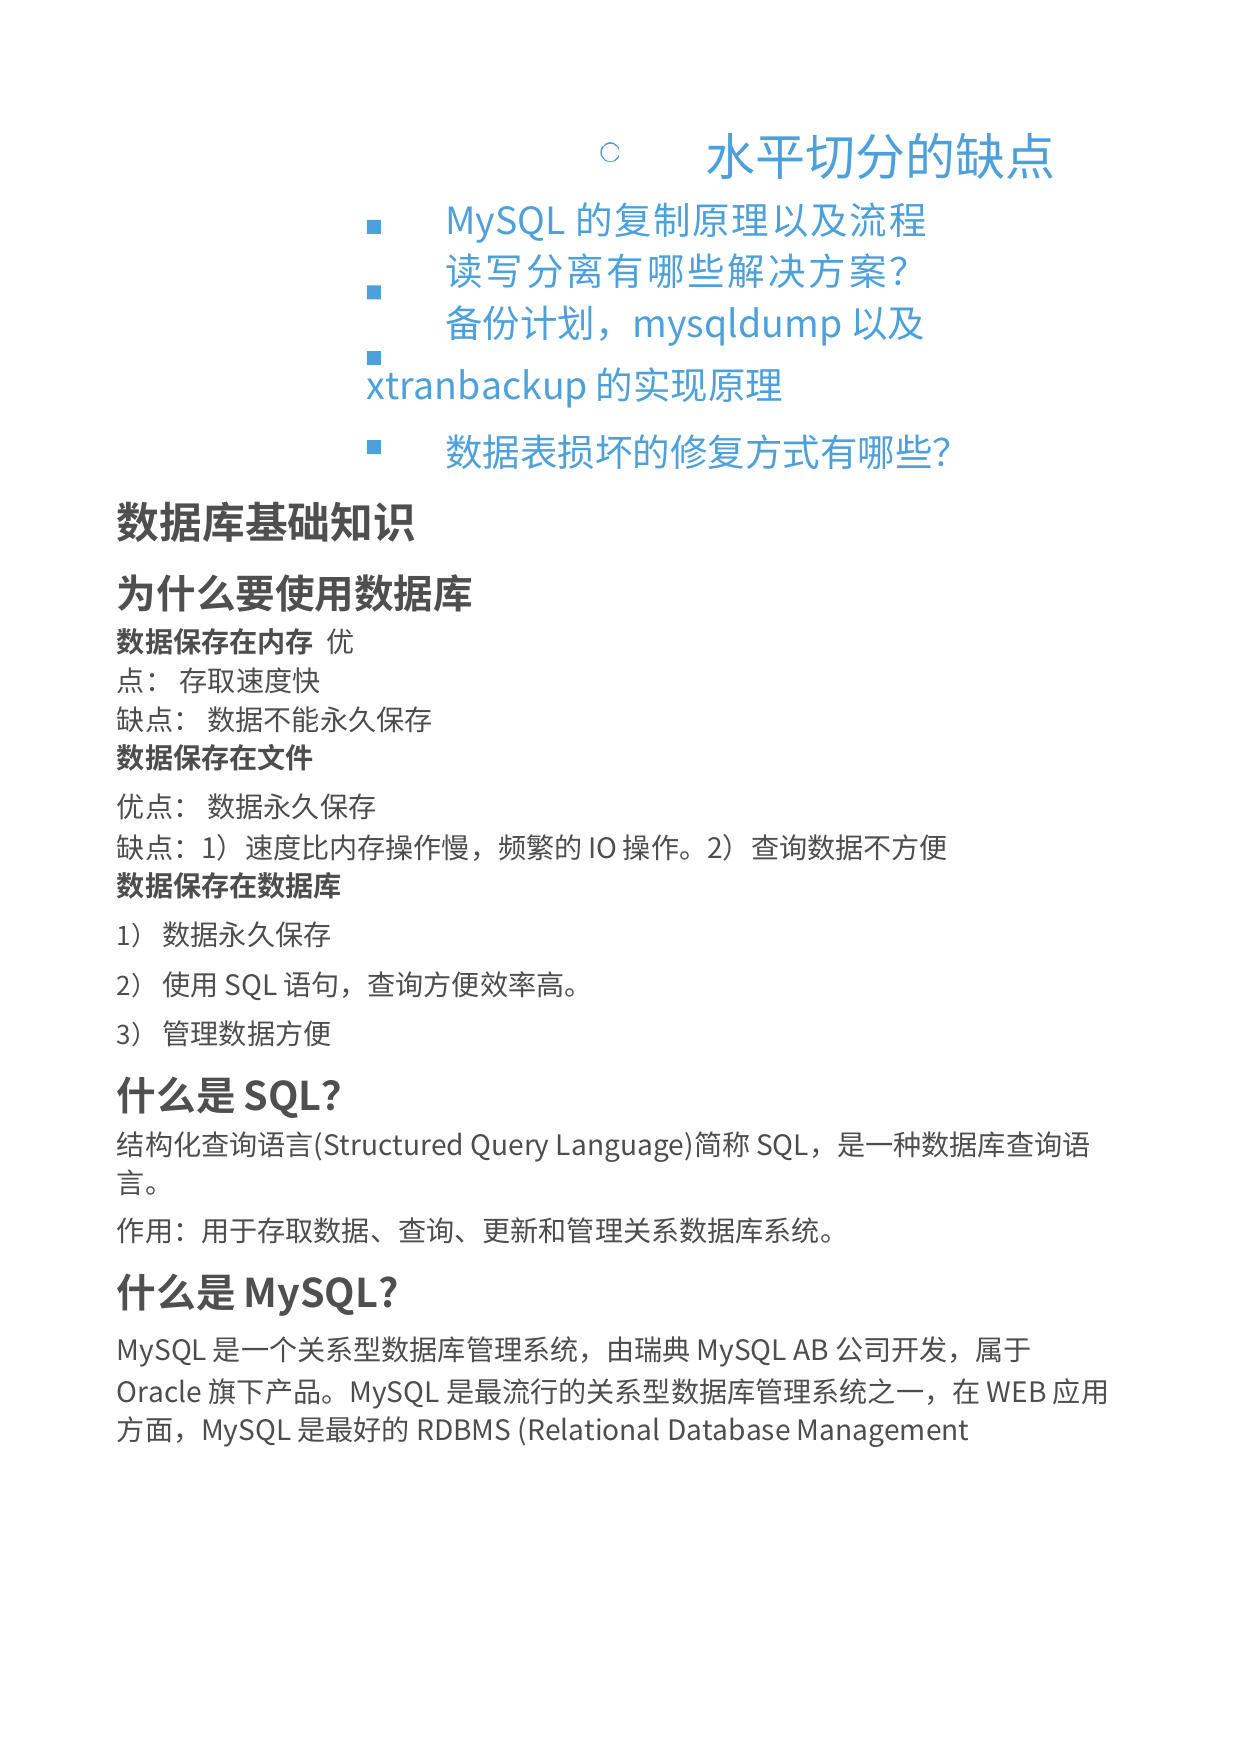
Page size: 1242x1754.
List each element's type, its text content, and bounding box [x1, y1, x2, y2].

text 数据保存在内存 优点： 存取速度快 [117, 622, 356, 699]
text 数据库基础知识 [117, 480, 1137, 553]
text Oracle 旗下产品。MySQL 是最流行的关系型数据库管理系统之一，在 WEB 应用方面，MySQL是最好的 RDBMS (Relational Database Management [117, 1371, 1120, 1449]
text MySQL是一个关系型数据库管理系统，由瑞典MySQL AB 公司开发，属于 [117, 1321, 1137, 1371]
text 优点： 数据永久保存 [117, 777, 1137, 827]
text 为什么要使用数据库 [117, 553, 1137, 622]
text 结构化查询语言(Structured Query Language)简称SQL，是一种数据库查询语言。 [117, 1124, 1118, 1202]
subtitle MySQL的复制原理以及流程读写分离有哪些解决方案？ 备份计划，mysqldump以及 [445, 193, 927, 348]
picture [600, 142, 620, 162]
list 管理数据方便 [117, 1005, 1137, 1054]
text 水平切分的缺点 [705, 106, 1137, 193]
text 什么是SQL？ [117, 1054, 1137, 1124]
text 缺点：1）速度比内存操作慢，频繁的IO操作。2）查询数据不方便数据保存在数据库 [117, 828, 959, 905]
list 使用SQL语句，查询方便效率高。 [117, 955, 1137, 1005]
text 数据表损坏的修复方式有哪些？ [445, 413, 1137, 480]
list 数据永久保存 [117, 905, 1137, 955]
text 缺点： 数据不能永久保存数据保存在文件 [117, 700, 442, 777]
subtitle 什么是MySQL? [117, 1251, 1137, 1321]
text xtranbackup的实现原理 [366, 348, 1137, 413]
text 作用：用于存取数据、查询、更新和管理关系数据库系统。 [117, 1202, 1137, 1251]
